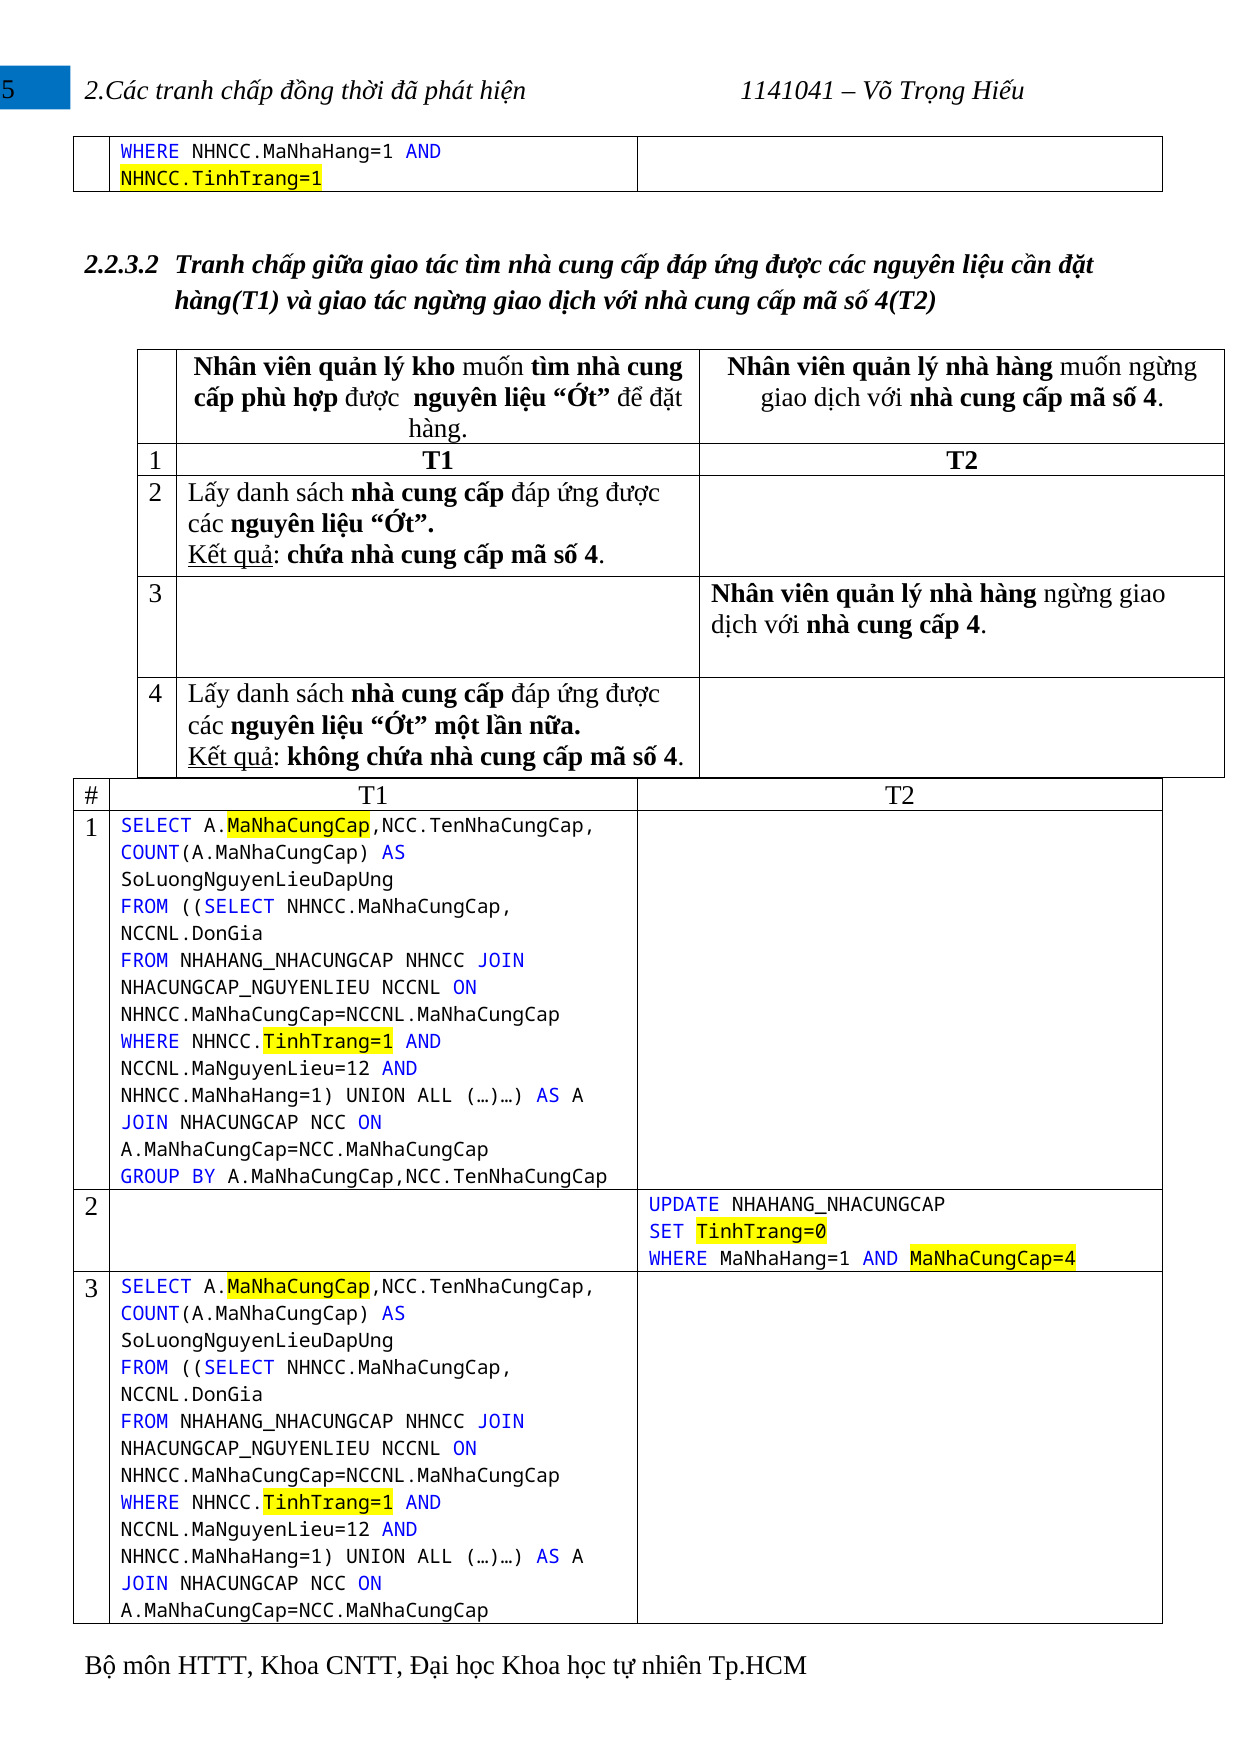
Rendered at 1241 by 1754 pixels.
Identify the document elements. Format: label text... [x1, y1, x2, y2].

table_cell [638, 137, 1162, 191]
table_cell UPDATE NHAHANG_NHACUNGCAP SET TinhTrang=0 WHERE MaNhaHang=1 AND MaNhaCungCap=4 [638, 1190, 1162, 1271]
table_cell [700, 678, 1224, 777]
table_cell 1 [74, 811, 109, 1189]
table_cell [638, 811, 1162, 1189]
table_cell Lấy danh sách nhà cung cấp đáp ứng được các nguyên liệu “Ớt”. Kết quả: chứa nhà cung cấp mã số 4. [177, 476, 699, 576]
table_cell [700, 476, 1224, 576]
table_cell Nhân viên quản lý nhà hàng ngừng giao dịch với nhà cung cấp 4. [700, 577, 1224, 677]
table_header T1 [110, 779, 637, 810]
table_cell 3 [74, 137, 109, 191]
table_cell 4 [138, 678, 176, 777]
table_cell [110, 1272, 637, 1623]
table_header Nhân viên quản lý kho muốn tìm nhà cung cấp phù hợp được nguyên liệu “Ớt” để đặt hàng. [177, 350, 699, 443]
table_cell 1 [138, 444, 176, 475]
table_header # [74, 779, 109, 810]
table_cell [177, 577, 699, 677]
table_header [138, 350, 176, 443]
table_cell 3 [74, 1272, 109, 1623]
table_header T2 [638, 779, 1162, 810]
table_cell [638, 1272, 1162, 1623]
table_header Nhân viên quản lý nhà hàng muốn ngừng giao dịch với nhà cung cấp mã số 4. [700, 350, 1224, 443]
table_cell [110, 137, 637, 191]
table_cell [110, 1190, 637, 1271]
table_cell T2 [700, 444, 1224, 475]
table_cell Lấy danh sách nhà cung cấp đáp ứng được các nguyên liệu “Ớt” một lần nữa. Kết quả: không chứa nhà cung cấp mã số 4. [177, 678, 699, 777]
table_cell 3 [138, 577, 176, 677]
table_cell T1 [177, 444, 699, 475]
subtitle Tranh chấp giữa giao tác tìm nhà cung cấp đáp ứng được các nguyên liệu cần đặt hàng(T1) và giao tác ngừng giao dịch với nhà cung cấp mã số 4(T2) [84, 249, 1153, 316]
table_cell 2 [74, 1190, 109, 1271]
table_cell 2 [138, 476, 176, 576]
